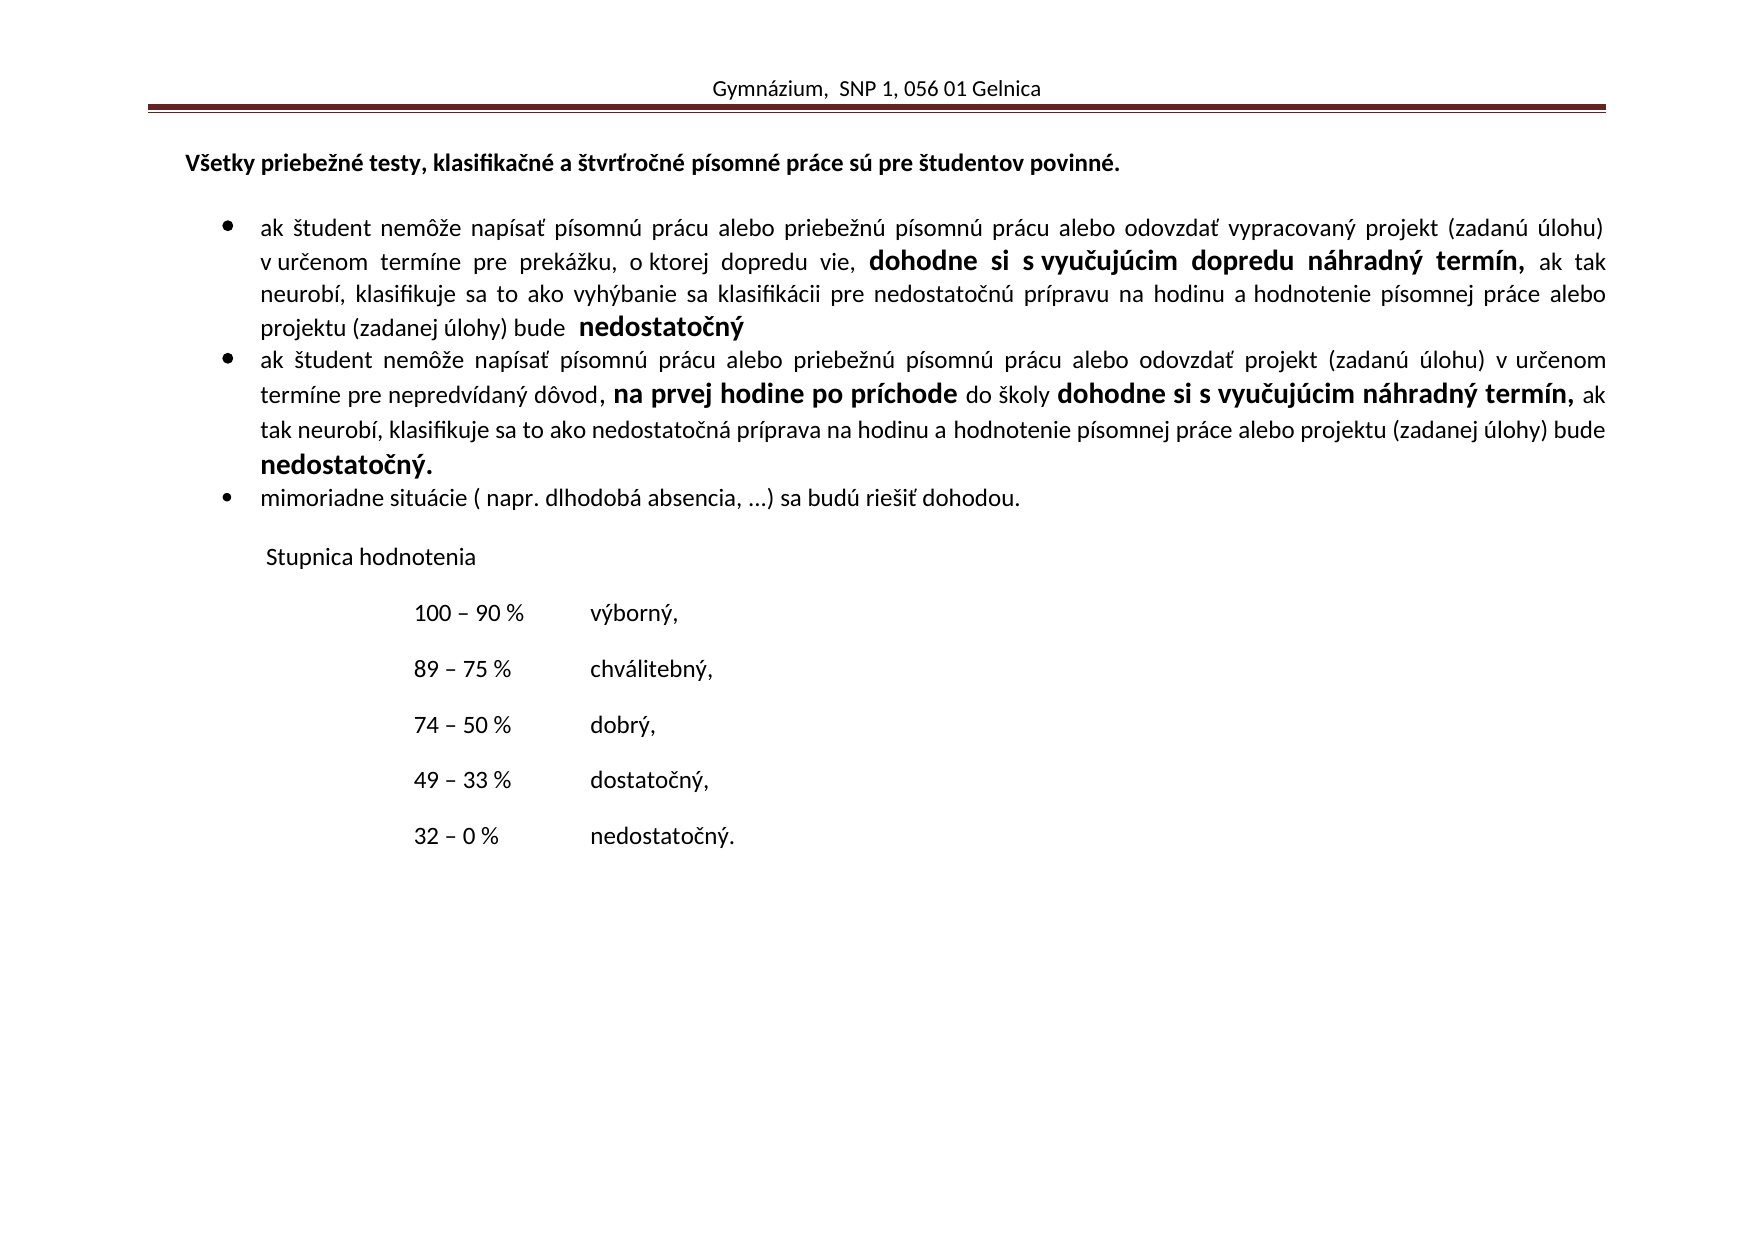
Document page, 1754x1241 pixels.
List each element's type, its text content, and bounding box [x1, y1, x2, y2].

text 49 – 33 % dostatočný, [413, 765, 1606, 795]
list ak študent nemôže napísať písomnú prácu alebo priebežnú písomnú prácu alebo odovzdať vypracovaný projekt (zadanú úlohu) v určenom termíne pre prekážku, o ktorej dopredu vie, dohodne si s vyučujúcim dopredu náhradný termín, ak tak neurobí, klasifikuje sa to ako vyhýbanie sa klasifikácii pre nedostatočnú prípravu na hodinu a hodnotenie písomnej práce alebo projektu (zadanej úlohy) bude nedostatočný [223, 212, 1606, 344]
text 74 – 50 % dobrý, [413, 709, 1606, 739]
text 32 – 0 % nedostatočný. [413, 821, 1606, 851]
text 89 – 75 % chválitebný, [413, 653, 1606, 683]
list mimoriadne situácie ( napr. dlhodobá absencia, ...) sa budú riešiť dohodou. [223, 482, 1606, 512]
text Stupnica hodnotenia [266, 541, 1606, 572]
text 100 – 90 % výborný, [413, 597, 1606, 628]
list ak študent nemôže napísať písomnú prácu alebo priebežnú písomnú prácu alebo odovzdať projekt (zadanú úlohu) v určenom termíne pre nepredvídaný dôvod, na prvej hodine po príchode do školy dohodne si s vyučujúcim náhradný termín, ak tak neurobí, klasifikuje sa to ako nedostatočná príprava na hodinu a hodnotenie písomnej práce alebo projektu (zadanej úlohy) bude nedostatočný. [223, 344, 1606, 482]
text Všetky priebežné testy, klasifikačné a štvrťročné písomné práce sú pre študentov povinné. [185, 148, 1606, 178]
